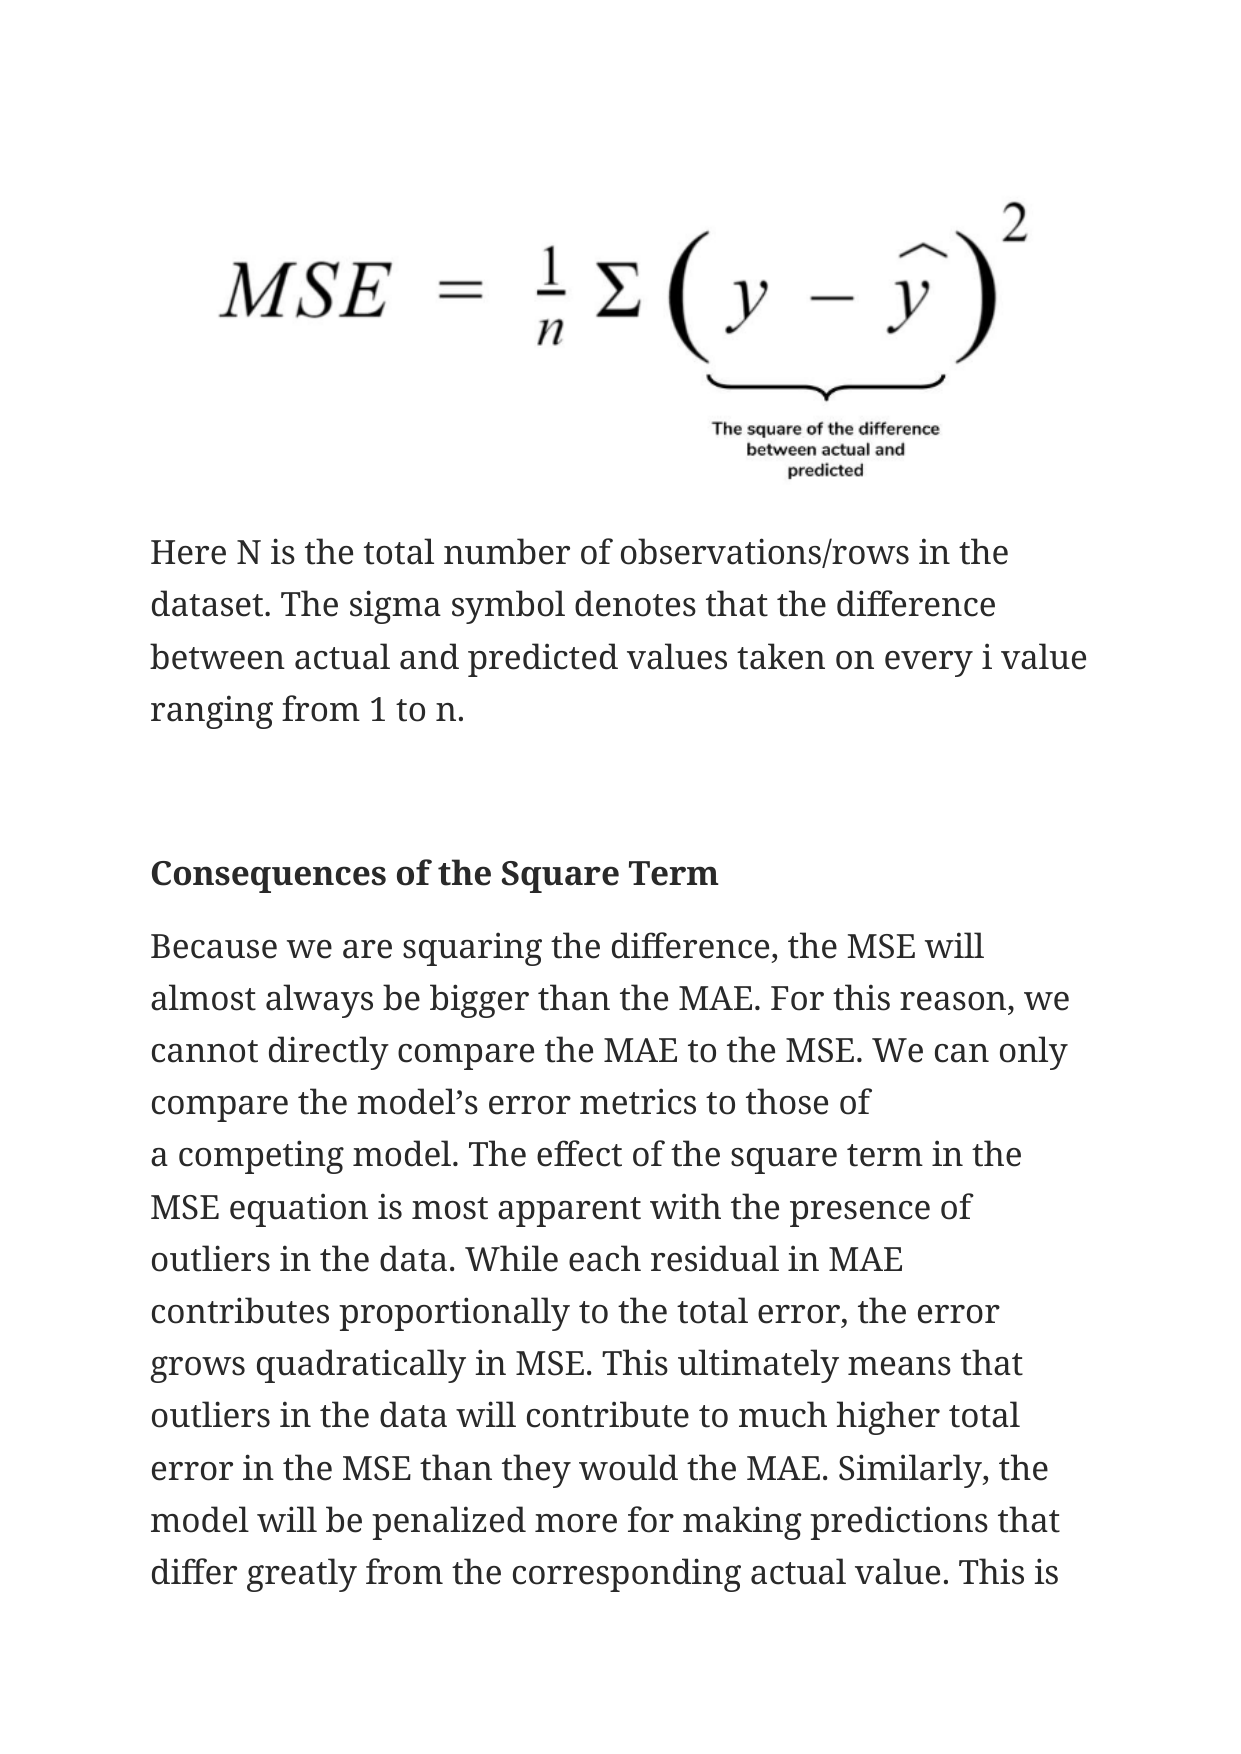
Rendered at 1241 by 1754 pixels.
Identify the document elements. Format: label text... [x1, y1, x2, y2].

text Consequences of the Square Term [150, 849, 1090, 895]
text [150, 922, 1090, 1594]
text Here N is the total number of observations/rows in the dataset. The sigma symbol denotes that the difference between actual and predicted values taken on every i value ranging from 1 to n. [150, 529, 1090, 731]
picture [150, 150, 1091, 504]
